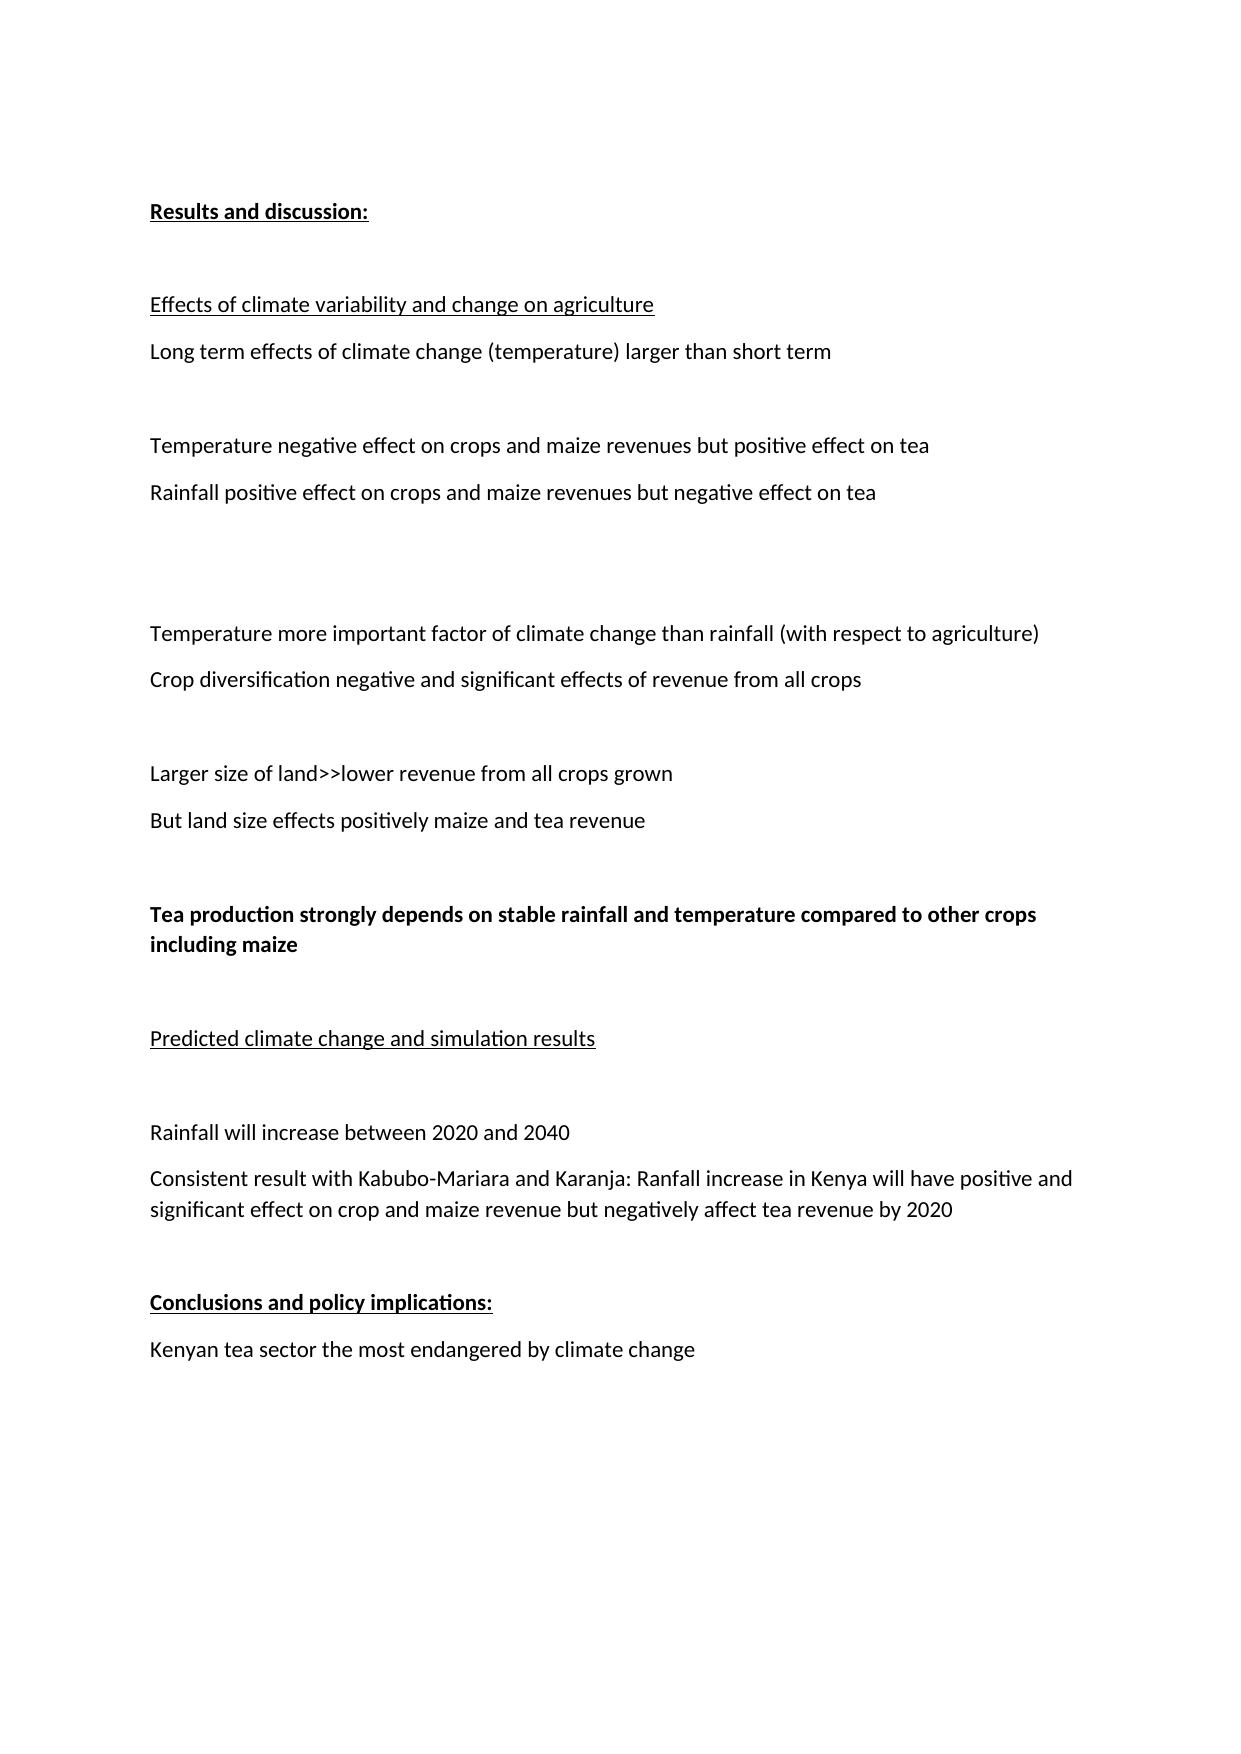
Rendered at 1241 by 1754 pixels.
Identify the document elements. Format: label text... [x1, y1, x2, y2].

text Rainfall will increase between 2020 and 2040 [150, 1118, 1090, 1146]
text Larger size of land>>lower revenue from all crops grown [150, 759, 1090, 787]
text Tea production strongly depends on stable rainfall and temperature compared to other crops including maize [150, 900, 1090, 958]
text Conclusions and policy implications: [150, 1288, 1090, 1317]
text Predicted climate change and simulation results [150, 1024, 1090, 1052]
text Effects of climate variability and change on agriculture [150, 291, 1090, 319]
text But land size effects positively maize and tea revenue [150, 806, 1090, 834]
text Rainfall positive effect on crops and maize revenues but negative effect on tea [150, 478, 1090, 506]
text Kenyan tea sector the most endangered by climate change [150, 1335, 1090, 1363]
text Consistent result with Kabubo-Mariara and Karanja: Ranfall increase in Kenya will have positive and significant effect on crop and maize revenue but negatively affect tea revenue by 2020 [150, 1164, 1090, 1223]
text Crop diversification negative and significant effects of revenue from all crops [150, 666, 1090, 694]
text Long term effects of climate change (temperature) larger than short term [150, 337, 1090, 366]
text Results and discussion: [150, 197, 1090, 225]
text Temperature more important factor of climate change than rainfall (with respect to agriculture) [150, 619, 1090, 647]
text Temperature negative effect on crops and maize revenues but positive effect on tea [150, 431, 1090, 459]
